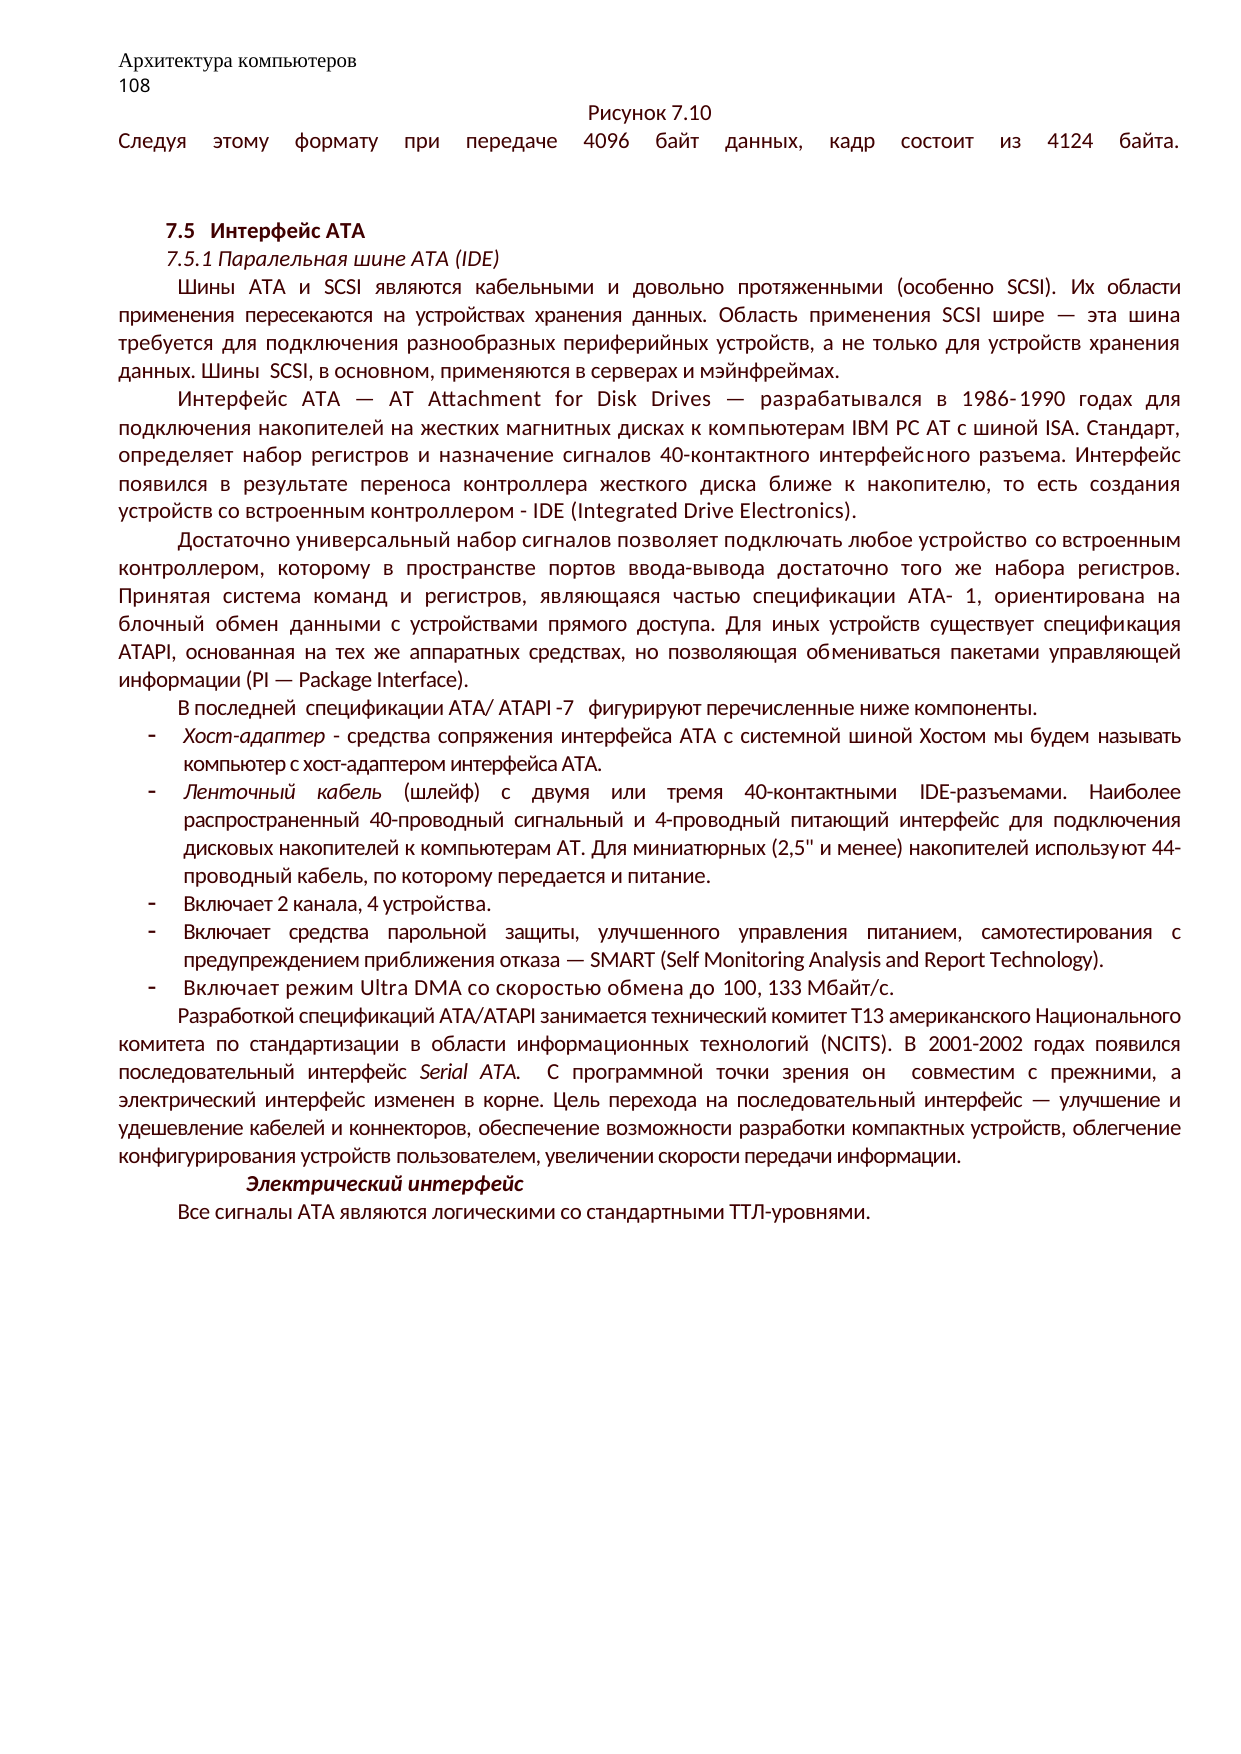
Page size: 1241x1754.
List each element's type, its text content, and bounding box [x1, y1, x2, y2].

text Шины АТА и SCSI являются кабельными и довольно протяженными (особенно SCSI). Их области применения пересекаются на устройствах хранения данных. Область применения SCSI шире — эта шина требуется для подключения разнообразных периферийных устройств, а не только для устройств хранения данных. Шины SCSI, в основном, применяются в серверах и мэйнфреймах. [118, 272, 1181, 384]
list Включает режим Ultra DMA со скоростью обмена до 100, 133 Мбайт/с. [148, 973, 1181, 1001]
list Хост-адаптер - средства сопряжения интерфейса АТА с системной шиной Хостом мы будем называть компьютер с хост-адаптером интерфейса АТА. [148, 721, 1181, 777]
text Все сигналы АТА являются логическими со стандартными ТТЛ-уровнями. [118, 1197, 1181, 1225]
list Включает средства парольной защиты, улучшенного управления питанием, самотестирования с предупреждением приближения отказа — SMART (Self Monitoring Analysis and Report Technology). [148, 917, 1181, 973]
text Достаточно универсальный набор сигналов позволяет подключать любое устройство со встроенным контроллером, которому в пространстве портов ввода-вывода достаточно того же набора регистров. Принятая система команд и регистров, являющаяся частью спецификации АТА- 1, ориентирована на блочный обмен данными с устройствами прямого доступа. Для иных устройств существует спецификация ATAPI, основанная на тех же аппаратных средствах, но позволяющая обмениваться пакетами управляющей информации (PI — Package Interface). [118, 525, 1181, 693]
text 7.5.1 Паралельная шине ATA (IDE) [165, 244, 1181, 272]
list Ленточный кабель (шлейф) с двумя или тремя 40-контактными IDЕ-разъемами. Наиболее распространенный 40-проводный сигнальный и 4-проводный питающий интерфейс для подключения дисковых накопителей к компьютерам AT. Для миниатюрных (2,5" и менее) накопителей используют 44-проводный кабель, по которому передается и питание. [148, 777, 1181, 889]
text Следуя этому формату при передаче 4096 байт данных, кадр состоит из 4124 байта. [118, 126, 1181, 188]
list Интерфейс ATA [165, 216, 1181, 244]
text Интерфейс АТА — AT Attachment for Disk Drives — разрабатывался в 1986-1990 годах для подключения накопителей на жестких магнитных дисках к компьютерам IBM PC AT с шиной ISA. Стандарт, определяет набор регистров и назначение сигналов 40-контактного интерфейсного разъема. Интерфейс появился в результате переноса контроллера жесткого диска ближе к накопителю, то есть создания устройств со встроенным контроллером - IDE (Integrated Drive Electronics). [118, 384, 1181, 525]
list Включает 2 канала, 4 устройства. [148, 889, 1181, 917]
text Разработкой спецификаций АТА/ATAPI занимается технический комитет Т13 американского Национального комитета по стандартизации в области информационных технологий (NCITS). В 2001-2002 годах появился последовательный интерфейс Serial ATA. С программной точки зрения он совместим с прежними, а электрический интерфейс изменен в корне. Цель перехода на последовательный интерфейс — улучшение и удешевление кабелей и коннекторов, обеспечение возможности разработки компактных устройств, облегчение конфигурирования устройств пользователем, увеличении скорости передачи информации. [118, 1001, 1181, 1169]
text В последней спецификации АТА/ ATAPI -7 фигурируют перечисленные ниже компоненты. [118, 693, 1181, 721]
subtitle Электрический интерфейс [193, 1169, 1181, 1197]
text Рисунок 7.10 [118, 98, 1181, 126]
